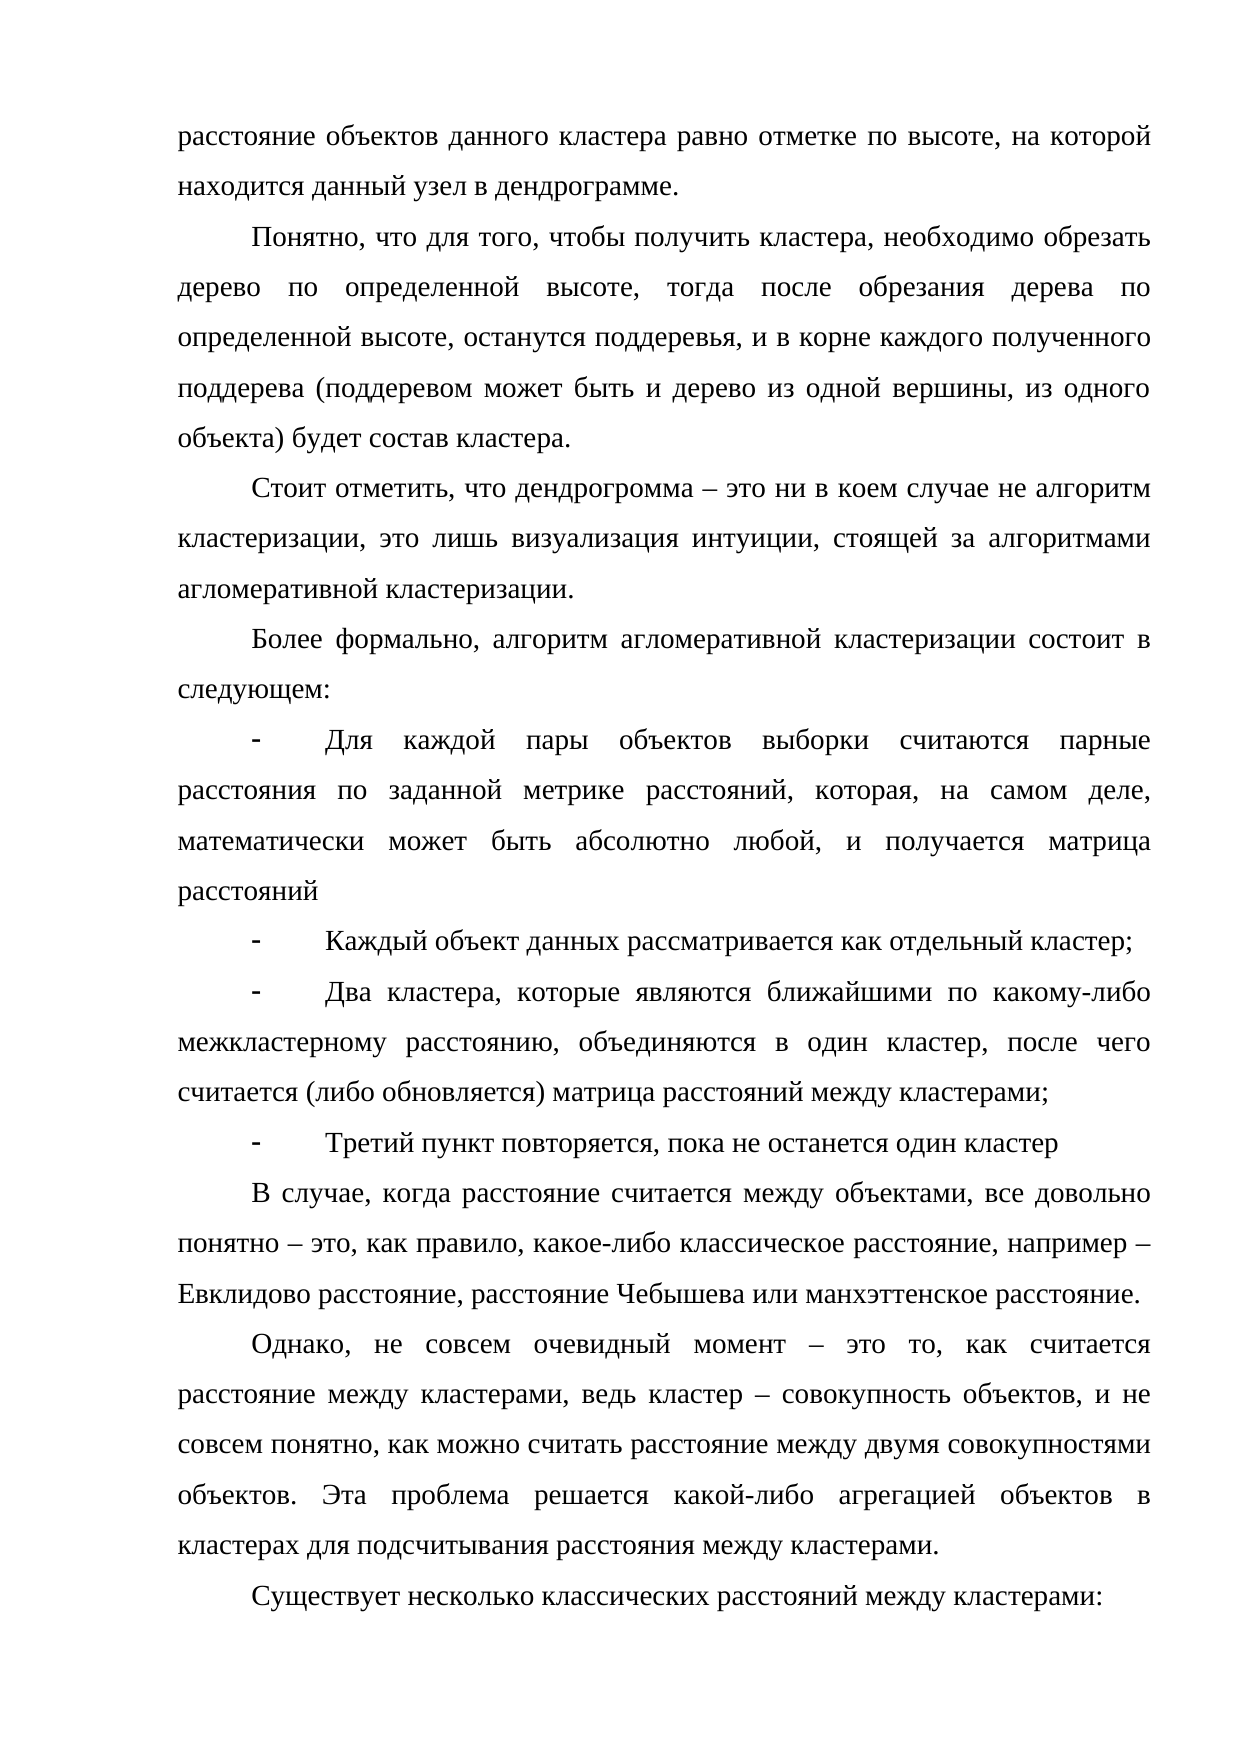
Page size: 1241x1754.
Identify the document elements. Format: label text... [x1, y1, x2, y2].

list Третий пункт повторяется, пока не останется один кластер [177, 1125, 1152, 1158]
list В случае, когда расстояние считается между объектами, все довольно понятно – это, как правило, какое-либо классическое расстояние, например – Eвклидово расстояние, расстояние Чебышева или манхэттенское расстояние. [177, 1175, 1152, 1309]
text Понятно, что для того, чтобы получить кластера, необходимо обрезать дерево по определенной высоте, тогда после обрезания дерева по определенной высоте, останутся поддеревья, и в корне каждого полученного поддерева (поддеревом может быть и дерево из одной вершины, из одного объекта) будет состав кластера. [177, 219, 1152, 453]
text Более формально, алгоритм агломеративной кластеризации состоит в следующем: [177, 621, 1152, 705]
list Существует несколько классических расстояний между кластерами: [177, 1578, 1152, 1611]
list Для каждой пары объектов выборки считаются парные расстояния по заданной метрике расстояний, которая, на самом деле, математически может быть абсолютно любой, и получается матрица расстояний [177, 722, 1152, 906]
list Каждый объект данных рассматривается как отдельный кластер; [177, 923, 1152, 957]
list Однако, не совсем очевидный момент – это то, как считается расстояние между кластерами, ведь кластер – совокупность объектов, и не совсем понятно, как можно считать расстояние между двумя совокупностями объектов. Эта проблема решается какой-либо агрегацией объектов в кластерах для подсчитывания расстояния между кластерами. [177, 1326, 1152, 1561]
text Стоит отметить, что дендрогромма – это ни в коем случае не алгоритм кластеризации, это лишь визуализация интуиции, стоящей за алгоритмами агломеративной кластеризации. [177, 470, 1152, 604]
list Два кластера, которые являются ближайшими по какому-либо межкластерному расстоянию, объединяются в один кластер, после чего считается (либо обновляется) матрица расстояний между кластерами; [177, 974, 1152, 1108]
